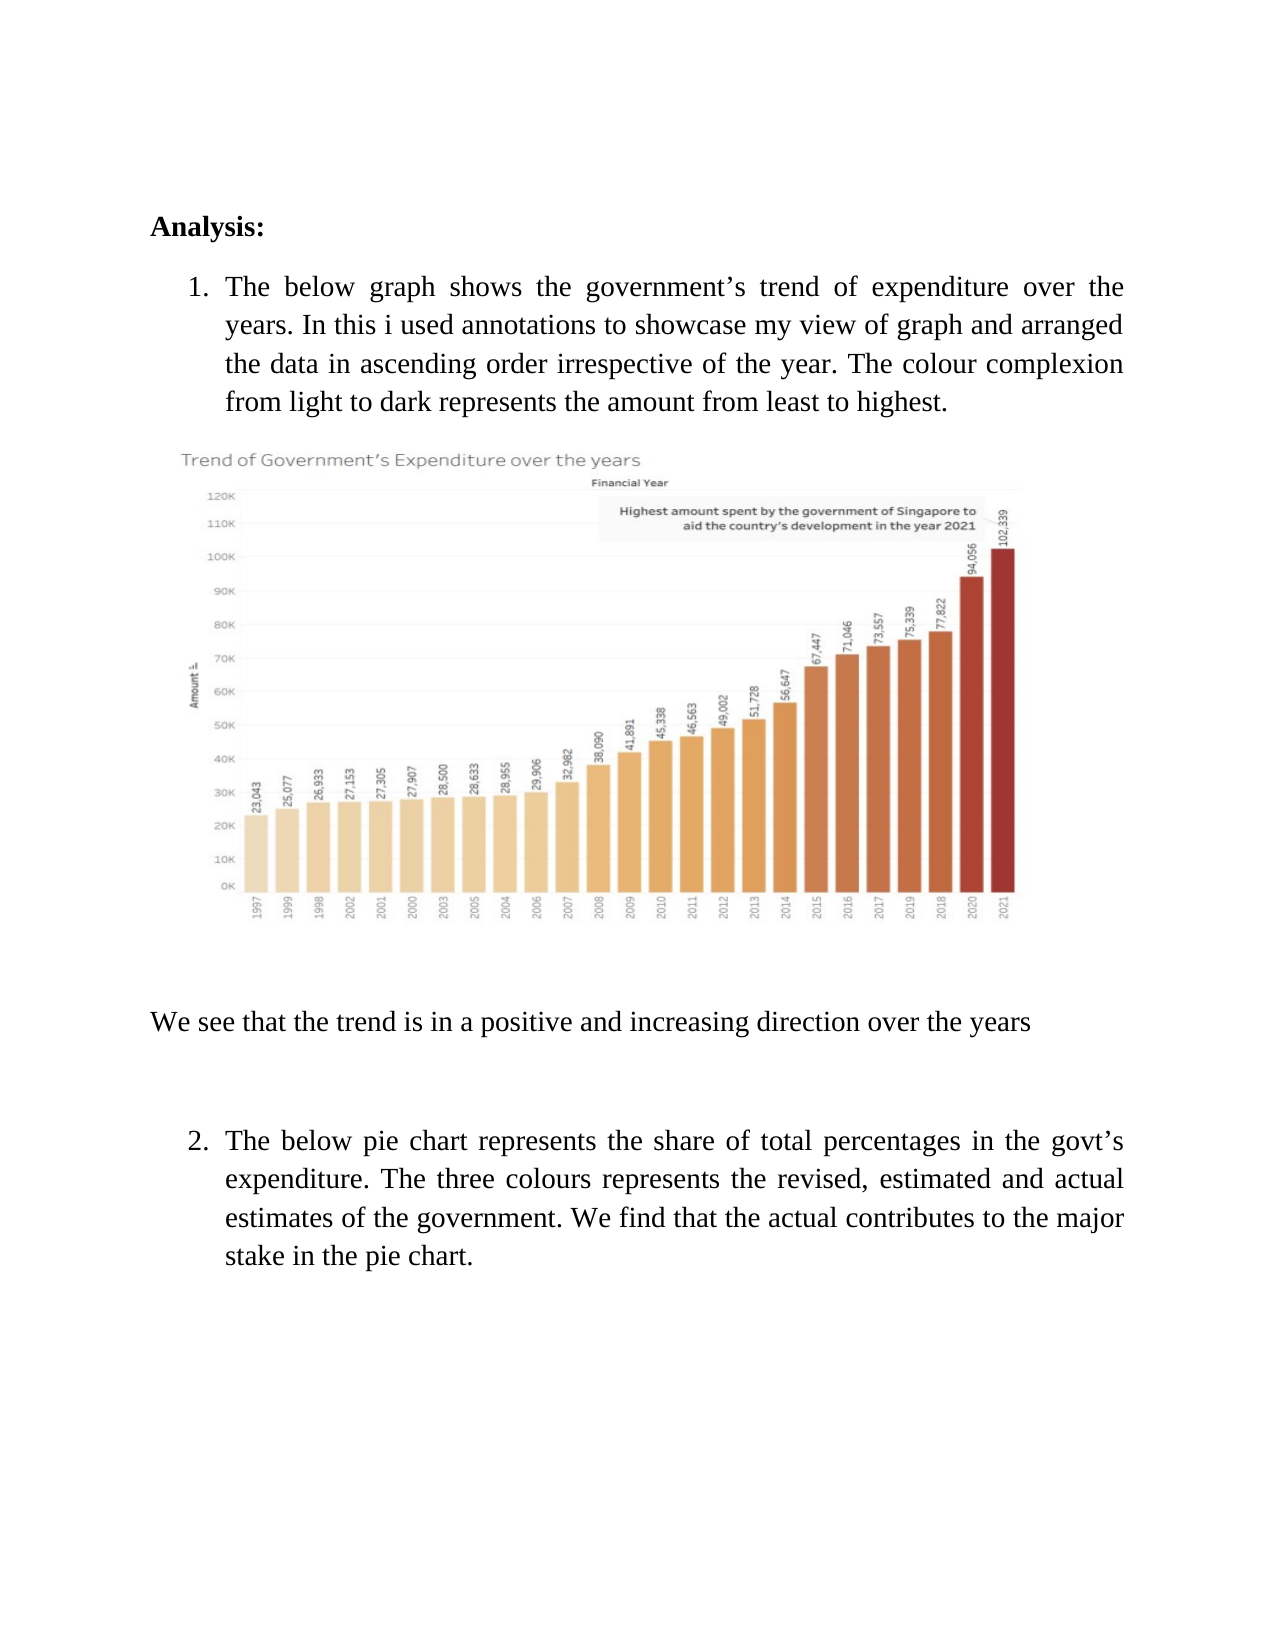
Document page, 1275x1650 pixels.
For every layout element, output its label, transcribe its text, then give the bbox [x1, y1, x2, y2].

picture [150, 443, 1126, 980]
list The below graph shows the government’s trend of expenditure over the years. In this i used annotations to showcase my view of graph and arranged the data in ascending order irrespective of the year. The colour complexion from light to dark represents the amount from least to highest. [187, 269, 1125, 418]
text Analysis: [150, 209, 1125, 243]
list The below pie chart represents the share of total percentages in the govt’s expenditure. The three colours represents the revised, estimated and actual estimates of the government. We find that the actual contributes to the major stake in the pie chart. [187, 1123, 1125, 1272]
text We see that the trend is in a positive and increasing direction over the years [150, 1004, 1125, 1038]
